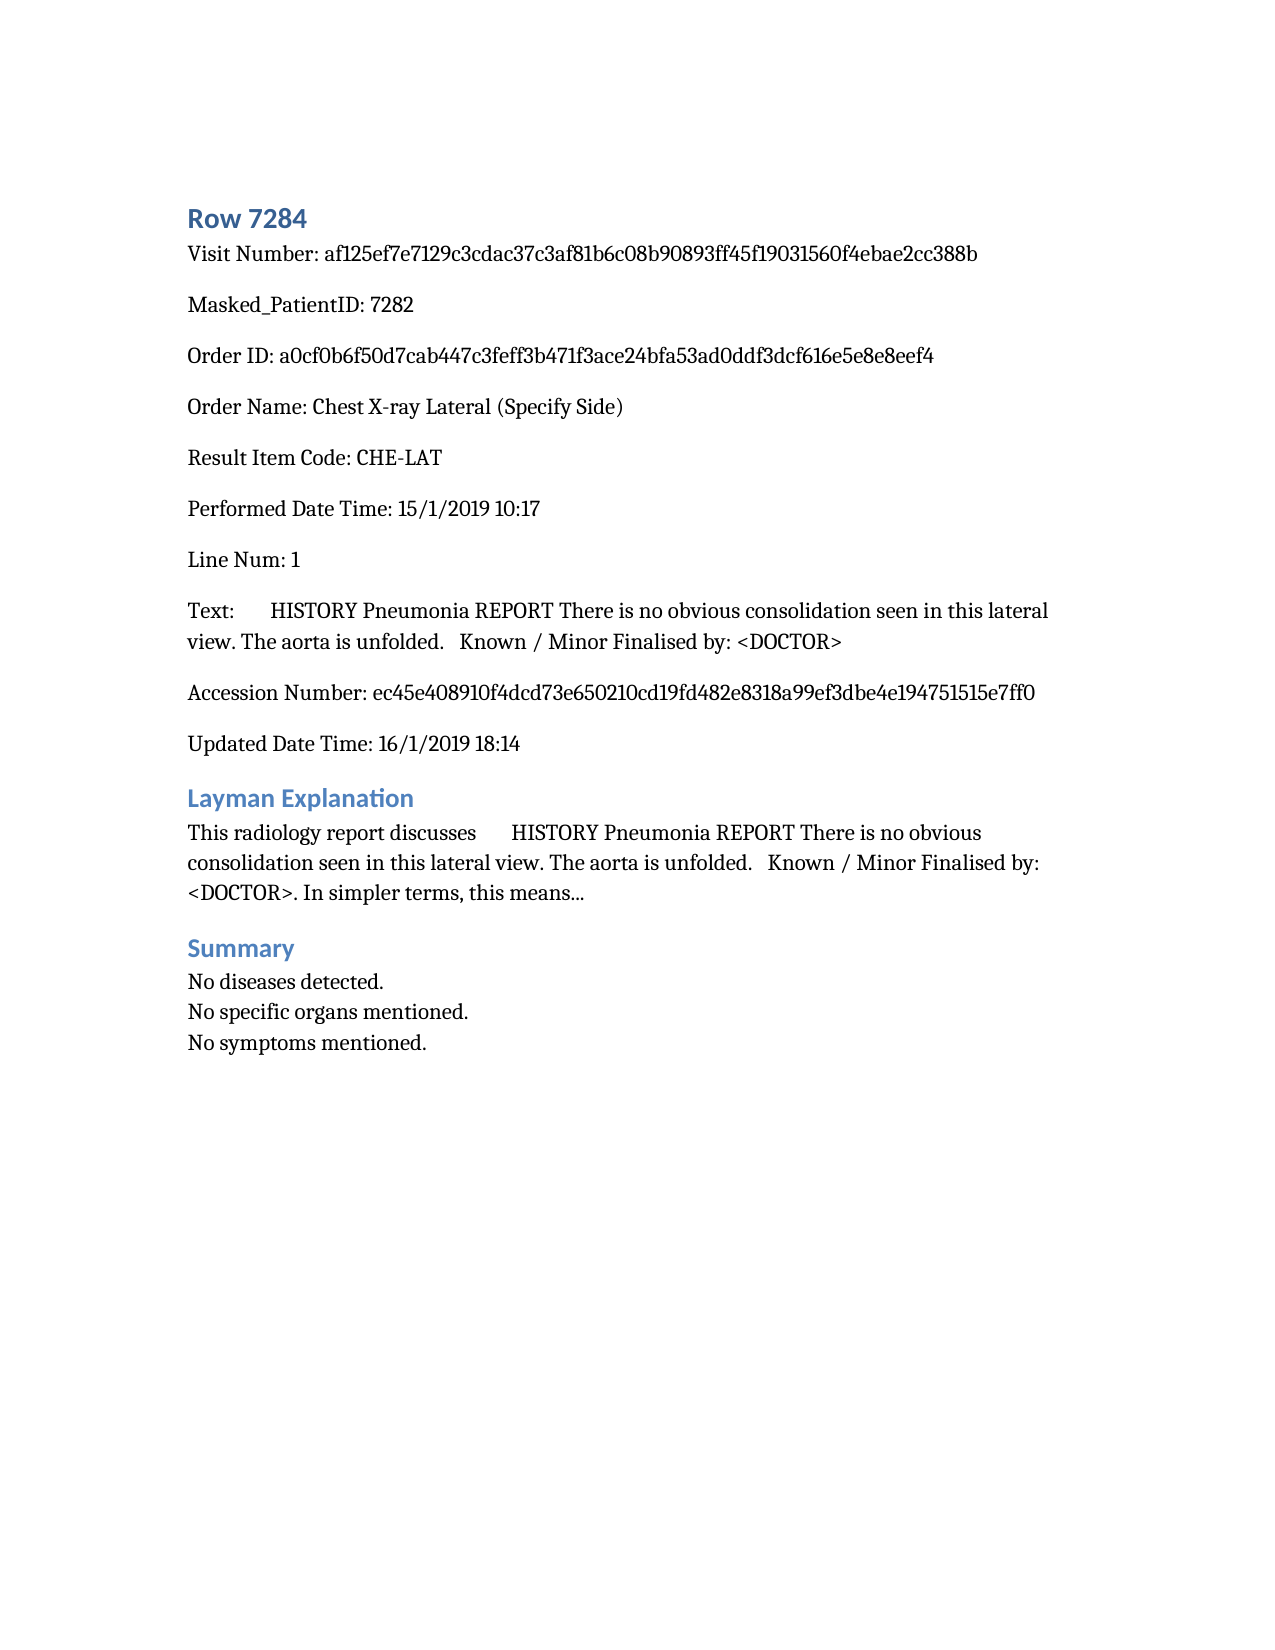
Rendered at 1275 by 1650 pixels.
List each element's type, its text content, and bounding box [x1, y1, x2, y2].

text Order ID: a0cf0b6f50d7cab447c3feff3b471f3ace24bfa53ad0ddf3dcf616e5e8e8eef4 [187, 343, 1087, 369]
text No diseases detected. No specific organs mentioned. No symptoms mentioned. [187, 969, 1087, 1056]
text Performed Date Time: 15/1/2019 10:17 [187, 496, 1087, 522]
text Text: HISTORY Pneumonia REPORT There is no obvious consolidation seen in this lateral view. The aorta is unfolded. Known / Minor Finalised by: <DOCTOR> [187, 598, 1087, 655]
text Order Name: Chest X-ray Lateral (Specify Side) [187, 394, 1087, 420]
text Masked_PatientID: 7282 [187, 292, 1087, 318]
text Updated Date Time: 16/1/2019 18:14 [187, 731, 1087, 757]
text Result Item Code: CHE-LAT [187, 445, 1087, 471]
text Line Num: 1 [187, 547, 1087, 573]
text This radiology report discusses HISTORY Pneumonia REPORT There is no obvious consolidation seen in this lateral view. The aorta is unfolded. Known / Minor Finalised by: <DOCTOR>. In simpler terms, this means... [187, 819, 1087, 906]
subtitle Row 7284 [187, 200, 1087, 236]
text Visit Number: af125ef7e7129c3cdac37c3af81b6c08b90893ff45f19031560f4ebae2cc388b [187, 241, 1087, 267]
subtitle Layman Explanation [187, 782, 1087, 814]
text Accession Number: ec45e408910f4dcd73e650210cd19fd482e8318a99ef3dbe4e194751515e7ff0 [187, 679, 1087, 706]
subtitle Summary [187, 931, 1087, 964]
